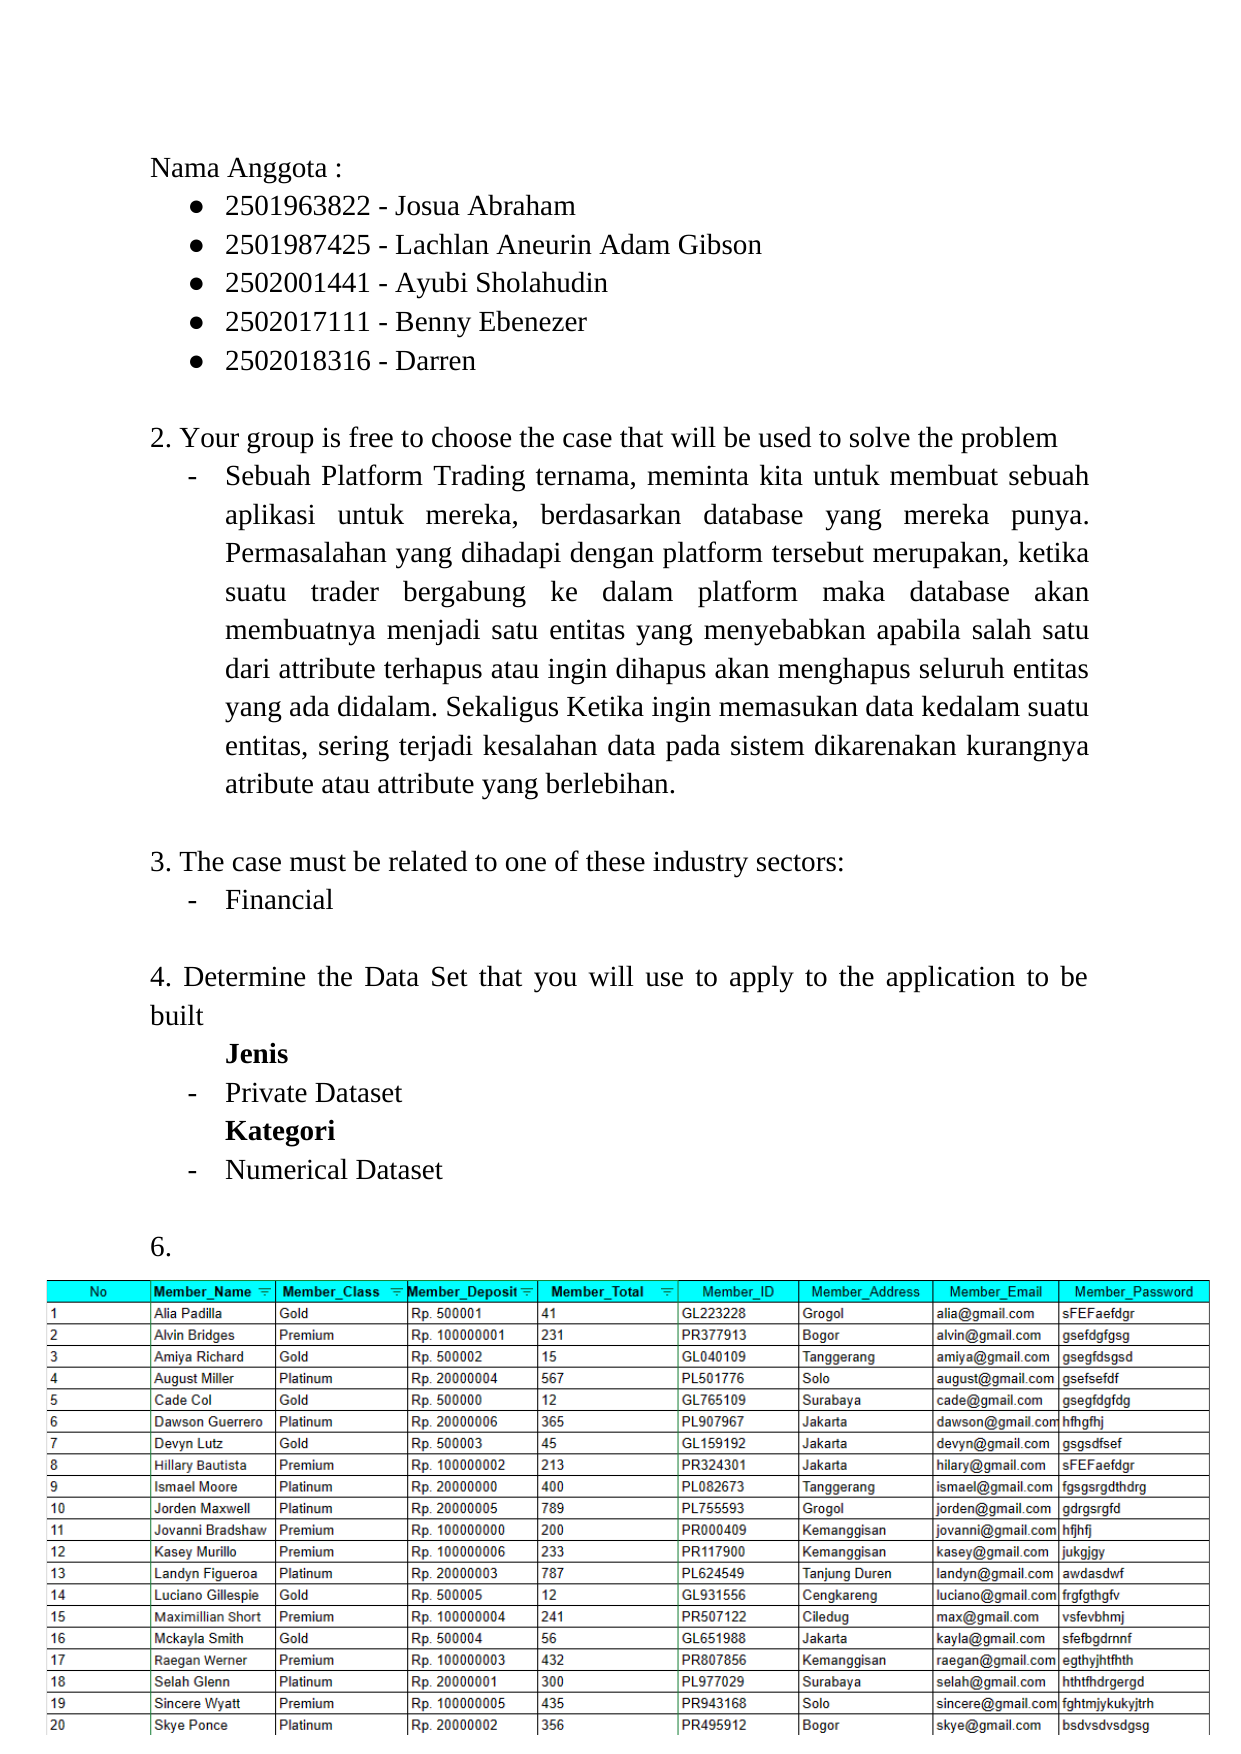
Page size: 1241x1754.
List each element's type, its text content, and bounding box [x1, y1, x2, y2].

list 2501963822 - Josua Abraham [187, 188, 1090, 222]
text 6. [150, 1229, 1090, 1263]
text 4. Determine the Data Set that you will use to apply to the application to be built [150, 959, 1090, 1031]
list 2502017111 - Benny Ebenezer [187, 304, 1090, 338]
text Nama Anggota : [150, 150, 1090, 183]
text 2. Your group is free to choose the case that will be used to solve the problem [150, 420, 1090, 453]
list 2502018316 - Darren [187, 343, 1090, 376]
list Private Dataset [187, 1075, 1090, 1108]
text Jenis [150, 1036, 1090, 1070]
list 2501987425 - Lachlan Aneurin Adam Gibson [187, 227, 1090, 261]
list Financial [187, 882, 1090, 916]
text 3. The case must be related to one of these industry sectors: [150, 844, 1090, 877]
picture [46, 1280, 1210, 1735]
list Numerical Dataset [187, 1152, 1090, 1186]
list 2502001441 - Ayubi Sholahudin [187, 266, 1090, 299]
list Sebuah Platform Trading ternama, meminta kita untuk membuat sebuah aplikasi untuk mereka, berdasarkan database yang mereka punya. Permasalahan yang dihadapi dengan platform tersebut merupakan, ketika suatu trader bergabung ke dalam platform maka database akan membuatnya menjadi satu entitas yang menyebabkan apabila salah satu dari attribute terhapus atau ingin dihapus akan menghapus seluruh entitas yang ada didalam. Sekaligus Ketika ingin memasukan data kedalam suatu entitas, sering terjadi kesalahan data pada sistem dikarenakan kurangnya atribute atau attribute yang berlebihan. [187, 458, 1090, 800]
text Kategori [225, 1113, 1090, 1147]
